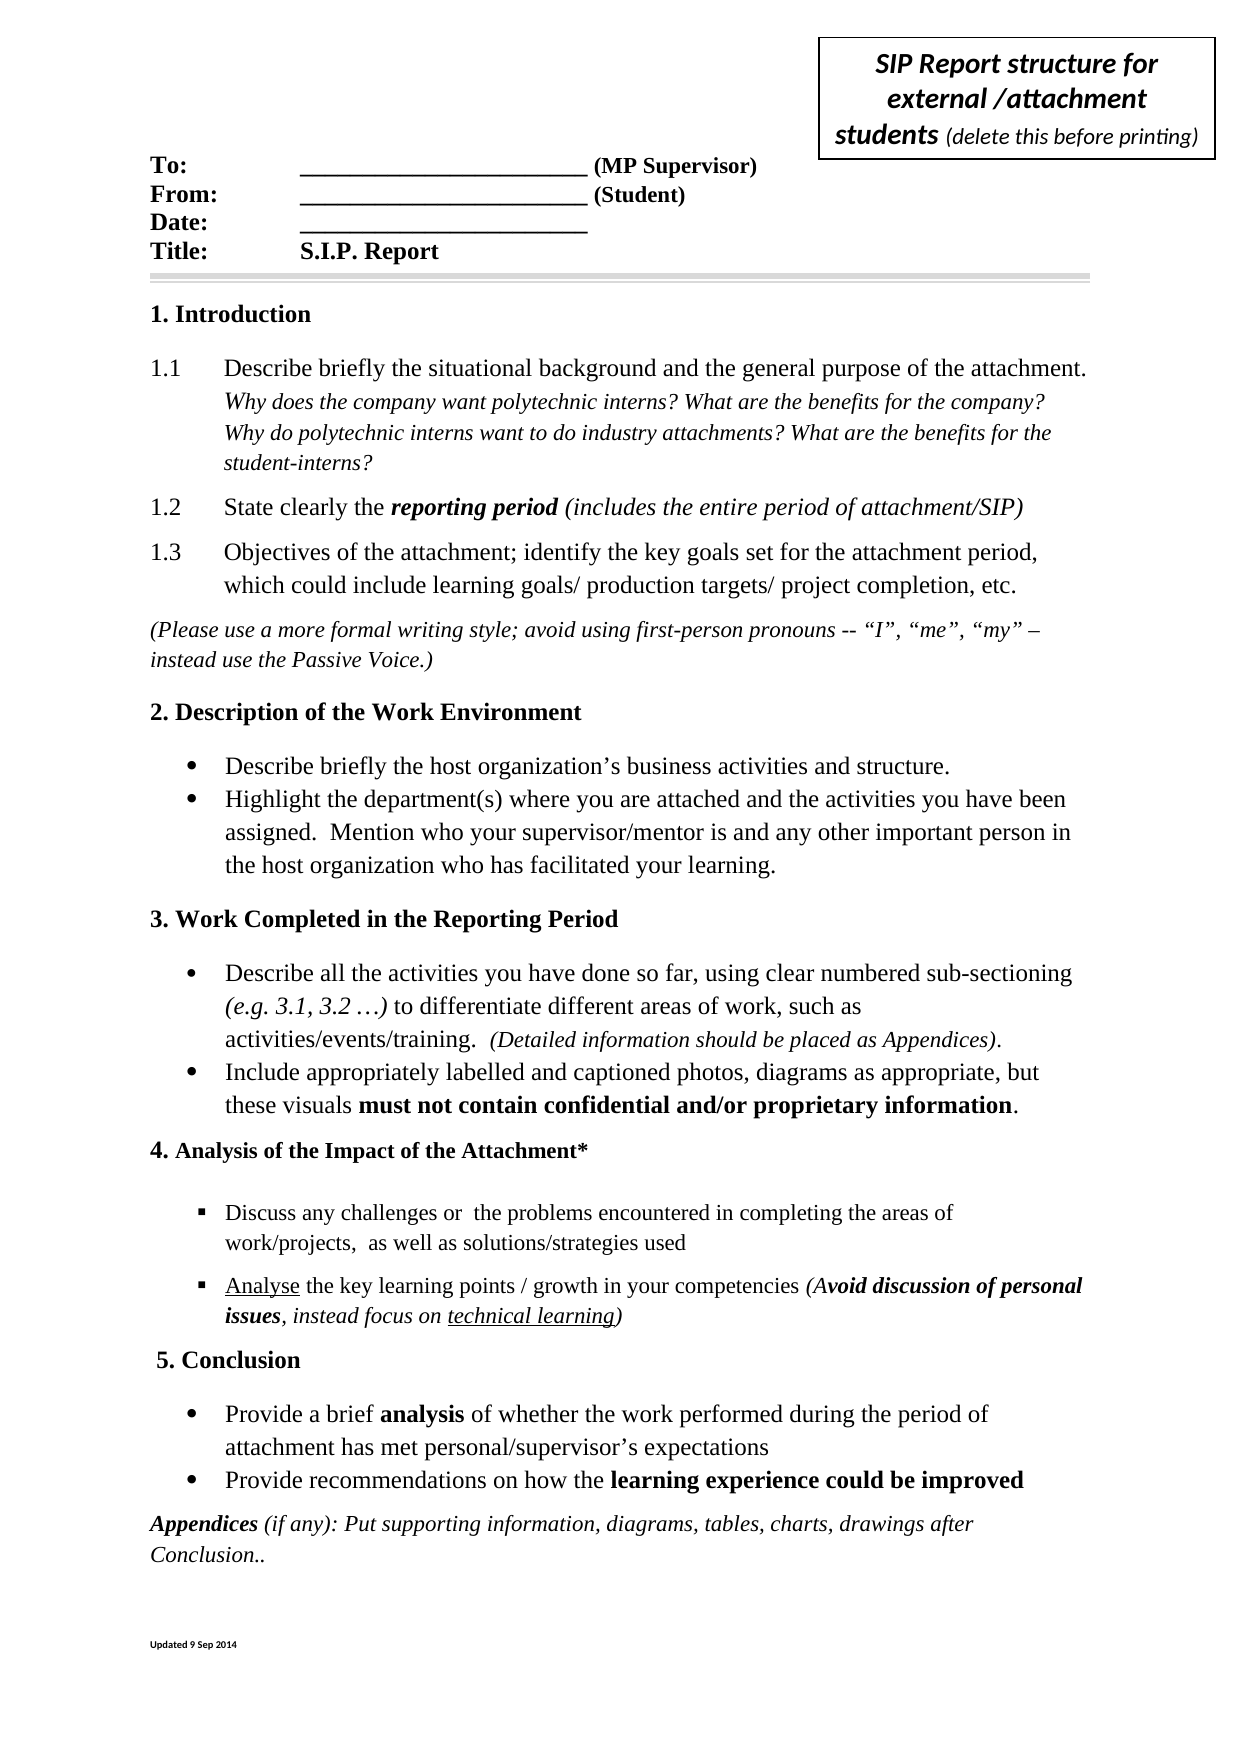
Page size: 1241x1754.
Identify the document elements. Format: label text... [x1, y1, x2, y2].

list Provide recommendations on how the learning experience could be improved [187, 1465, 1090, 1494]
text 1. Introduction [150, 299, 1090, 328]
list Describe briefly the host organization’s business activities and structure. [187, 751, 1090, 780]
title To: _______________________ (MP Supervisor) [150, 150, 1090, 179]
text 1.3 Objectives of the attachment; identify the key goals set for the attachment period, which could include learning goals/ production targets/ project completion, etc. [150, 537, 1090, 599]
text 3. Work Completed in the Reporting Period [150, 904, 1090, 933]
list Describe all the activities you have done so far, using clear numbered sub-sectioning (e.g. 3.1, 3.2 …) to differentiate different areas of work, such as activities/events/training. (Detailed information should be placed as Appendices). [187, 958, 1090, 1052]
title From: _______________________ (Student) [150, 179, 1090, 207]
text Appendices (if any): Put supporting information, diagrams, tables, charts, drawings after Conclusion.. [150, 1511, 1090, 1567]
text (Please use a more formal writing style; avoid using first-person pronouns -- “I”, “me”, “my” – instead use the Passive Voice.) [150, 616, 1090, 672]
text 2. Description of the Work Environment [150, 697, 1090, 726]
list Provide a brief analysis of whether the work performed during the period of attachment has met personal/supervisor’s expectations [187, 1399, 1090, 1461]
text 5. Conclusion [150, 1345, 1090, 1374]
text 1.1 Describe briefly the situational background and the general purpose of the attachment. Why does the company want polytechnic interns? What are the benefits for the company? Why do polytechnic interns want to do industry attachments? What are the benefits for the student-interns? [150, 353, 1090, 475]
title Date: _______________________ [150, 207, 1090, 236]
list Analyse the key learning points / growth in your competencies (Avoid discussion of personal issues, instead focus on technical learning) [196, 1272, 1090, 1329]
list Highlight the department(s) where you are attached and the activities you have been assigned. Mention who your supervisor/mentor is and any other important person in the host organization who has facilitated your learning. [187, 784, 1090, 879]
list Include appropriately labelled and captioned photos, diagrams as appropriate, but these visuals must not contain confidential and/or proprietary information. [187, 1057, 1090, 1118]
text 4. Analysis of the Impact of the Attachment* [150, 1135, 1090, 1164]
text 1.2 State clearly the reporting period (includes the entire period of attachment/SIP) [150, 492, 1090, 521]
list Discuss any challenges or the problems encountered in completing the areas of work/projects, as well as solutions/strategies used [196, 1199, 1090, 1256]
title Title: S.I.P. Report [150, 236, 1090, 273]
